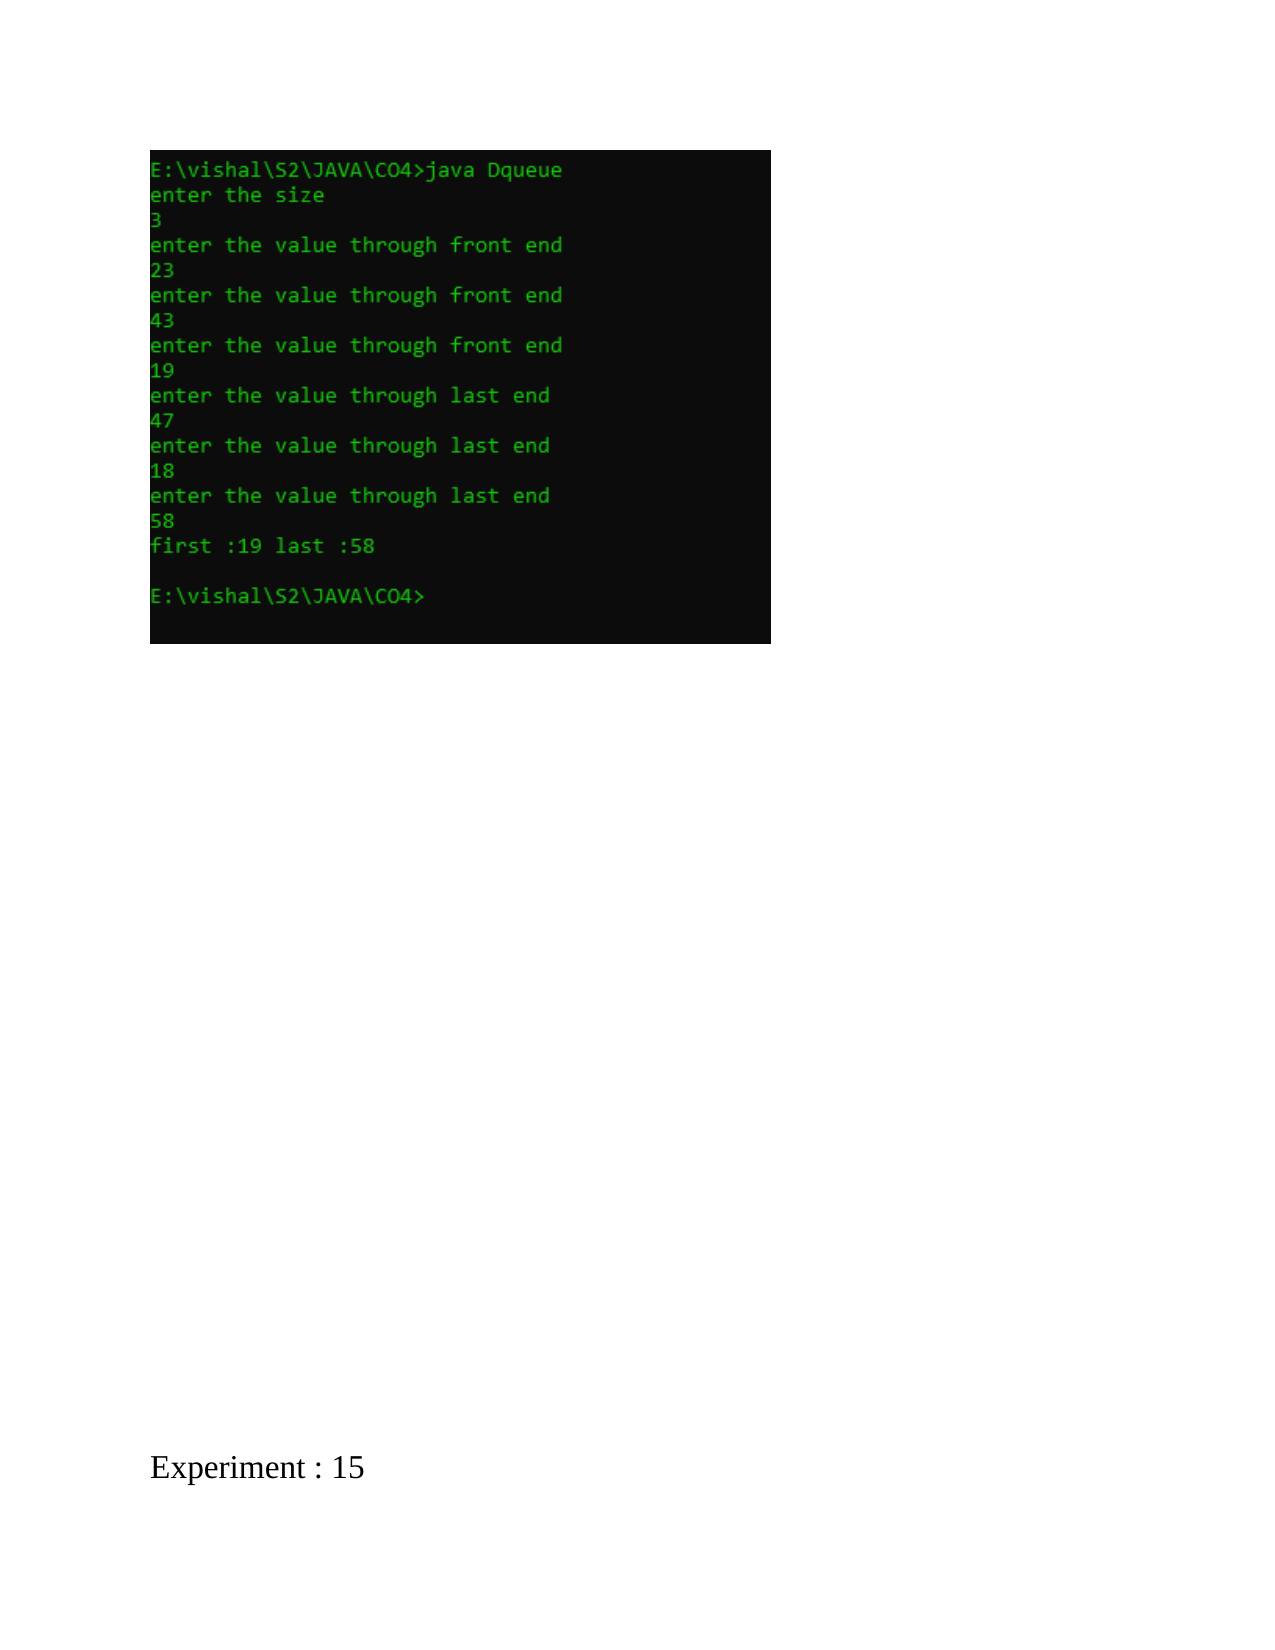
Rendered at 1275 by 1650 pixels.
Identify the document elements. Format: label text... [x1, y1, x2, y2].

text Experiment : 15 [150, 1447, 1125, 1486]
picture [150, 150, 771, 644]
